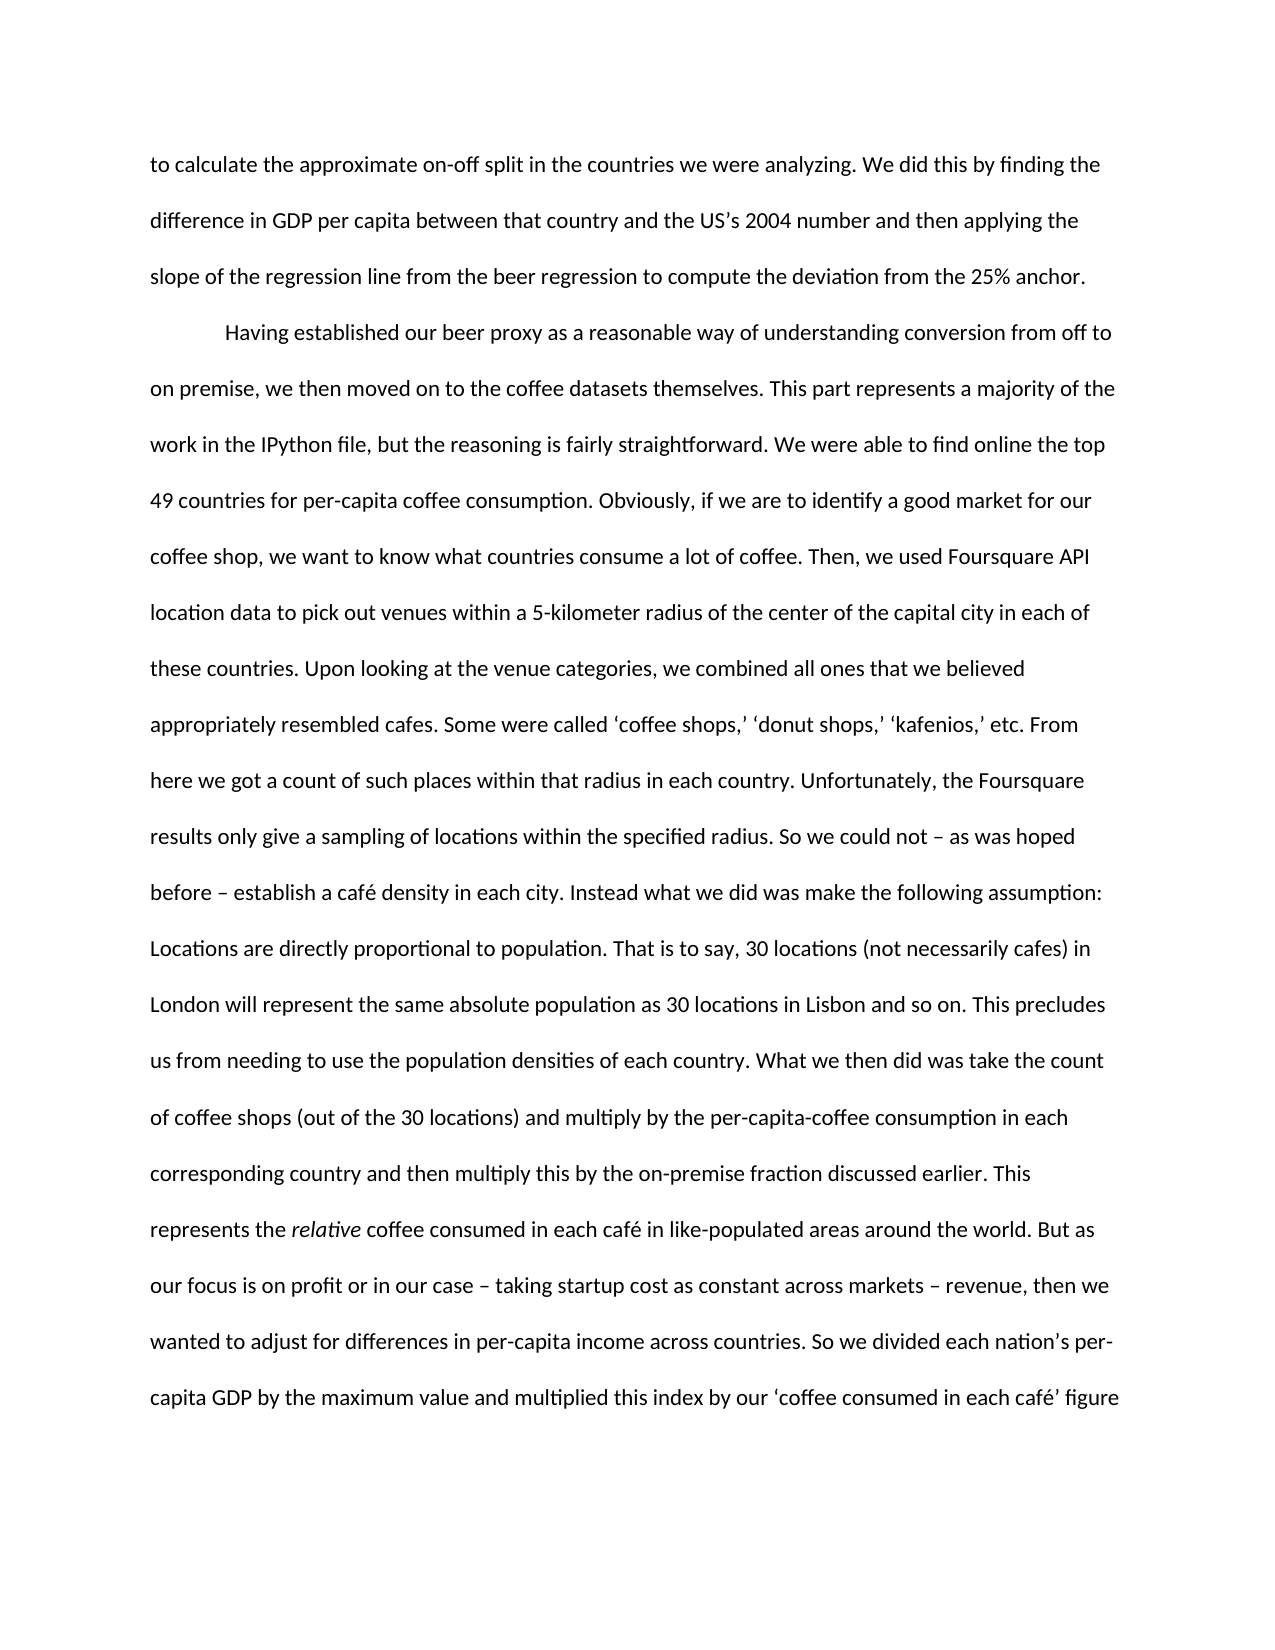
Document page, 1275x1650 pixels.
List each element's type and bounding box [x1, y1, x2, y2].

text [150, 318, 1125, 1411]
text [150, 150, 1125, 290]
